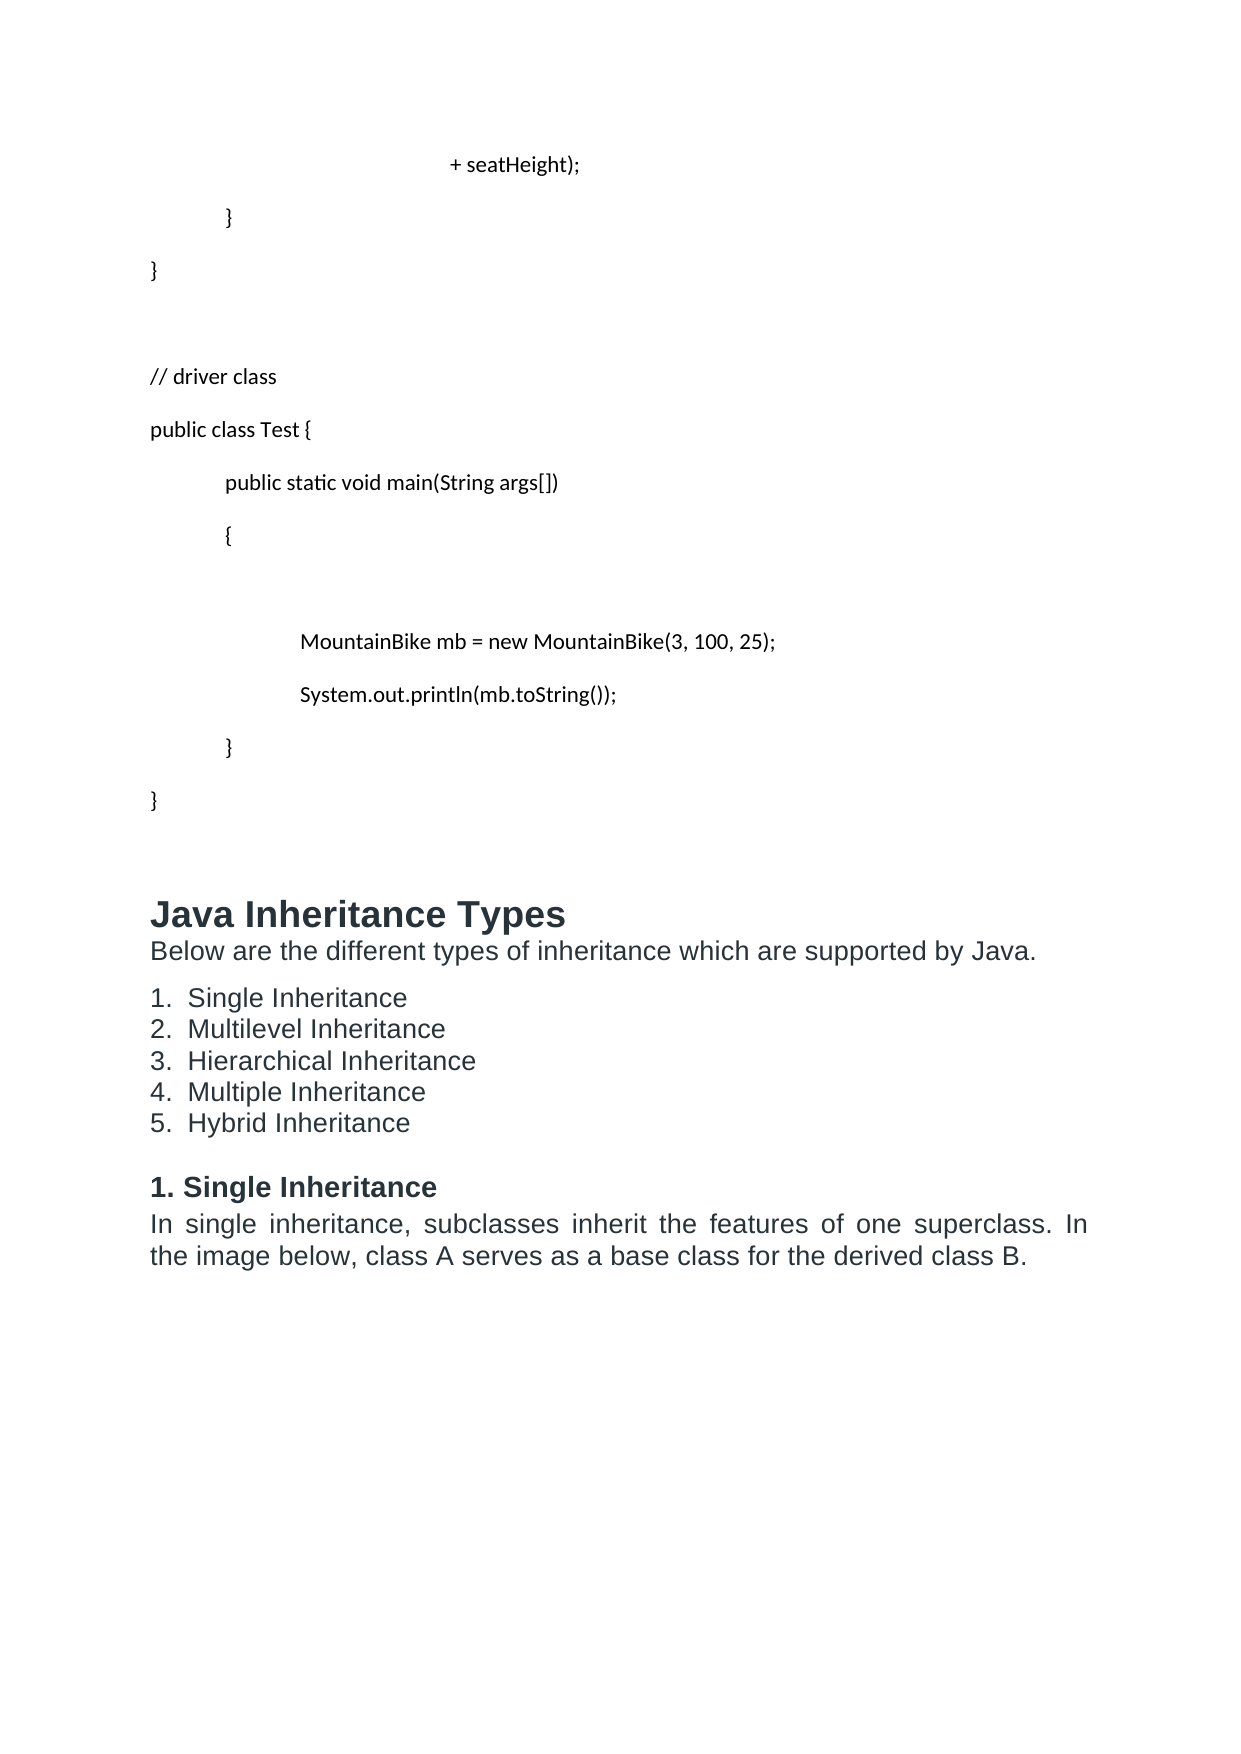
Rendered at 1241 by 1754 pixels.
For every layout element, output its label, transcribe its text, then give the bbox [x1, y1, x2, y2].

text } [150, 733, 1090, 761]
text Below are the different types of inheritance which are supported by Java. [150, 935, 1090, 967]
text } [150, 786, 1090, 814]
text In single inheritance, subclasses inherit the features of one superclass. In the image below, class A serves as a base class for the derived class B. [150, 1239, 1090, 1271]
text } [150, 256, 1090, 284]
list Single Inheritance [150, 982, 1090, 1013]
text + seatHeight); [150, 150, 1090, 178]
list Multilevel Inheritance [150, 1013, 1090, 1045]
text // driver class [150, 362, 1090, 390]
subtitle 1. Single Inheritance [150, 1170, 1090, 1203]
list Hybrid Inheritance [150, 1107, 1090, 1138]
text public static void main(String args[]) [150, 468, 1090, 496]
list Hierarchical Inheritance [150, 1045, 1090, 1076]
list Multiple Inheritance [150, 1076, 1090, 1107]
text System.out.println(mb.toString()); [150, 680, 1090, 708]
text { [150, 521, 1090, 549]
text Java Inheritance Types [150, 892, 1090, 935]
text public class Test { [150, 415, 1090, 443]
text } [150, 203, 1090, 231]
text MountainBike mb = new MountainBike(3, 100, 25); [150, 627, 1090, 655]
